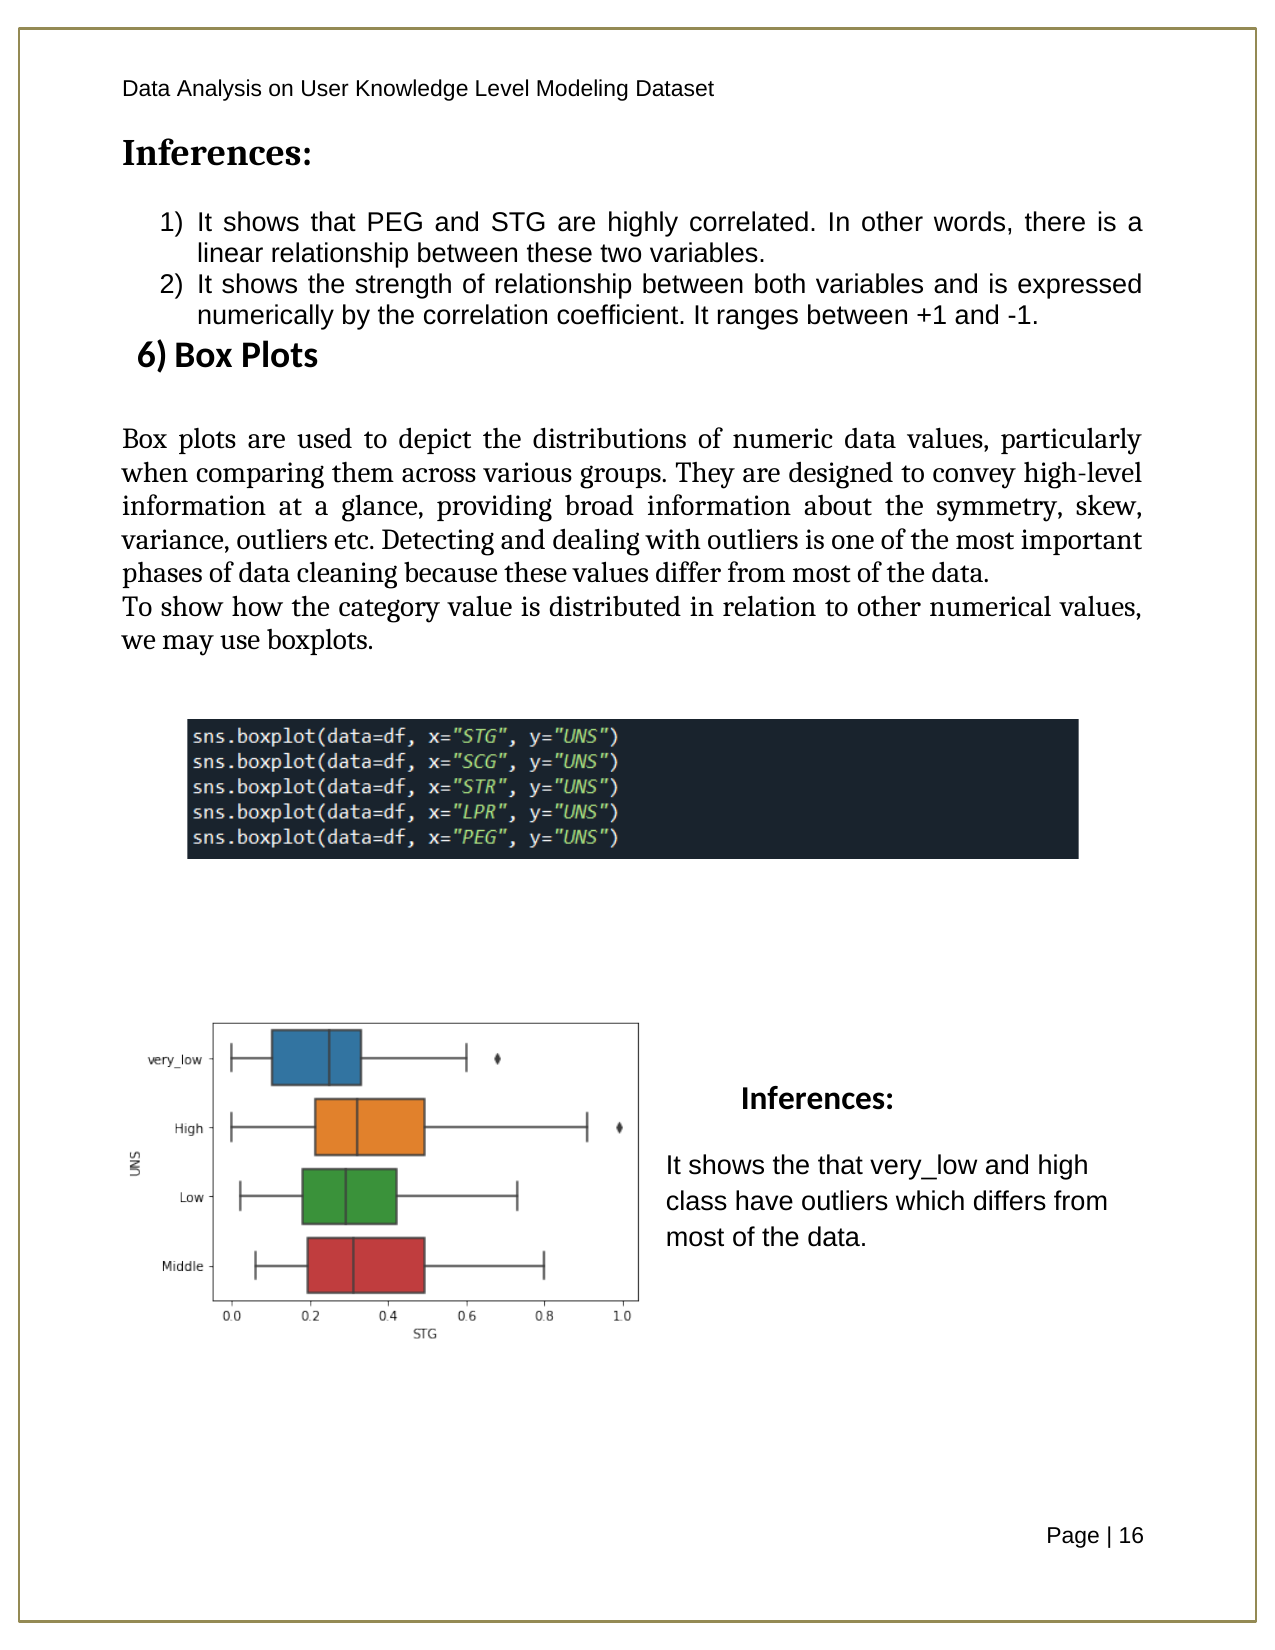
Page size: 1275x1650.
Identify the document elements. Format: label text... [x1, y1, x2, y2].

picture [187, 719, 1079, 859]
list It shows the strength of relationship between both variables and is expressed numerically by the correlation coefficient. It ranges between +1 and -1. [159, 268, 1144, 331]
text Box plots are used to depict the distributions of numeric data values, particularly when comparing them across various groups. They are designed to convey high-level information at a glance, providing broad information about the symmetry, skew, variance, outliers etc. Detecting and dealing with outliers is one of the most important phases of data cleaning because these values differ from most of the data. [122, 422, 1144, 590]
list It shows that PEG and STG are highly correlated. In other words, there is a linear relationship between these two variables. [159, 206, 1144, 268]
text Inferences: [122, 131, 1144, 174]
text Inferences: [647, 1077, 1144, 1118]
text To show how the category value is distributed in relation to other numerical values, we may use boxplots. [122, 590, 1144, 657]
picture [121, 1016, 647, 1349]
list Box Plots [137, 331, 1144, 376]
text It shows the that very_low and high class have outliers which differs from most of the data. [647, 1149, 1144, 1252]
